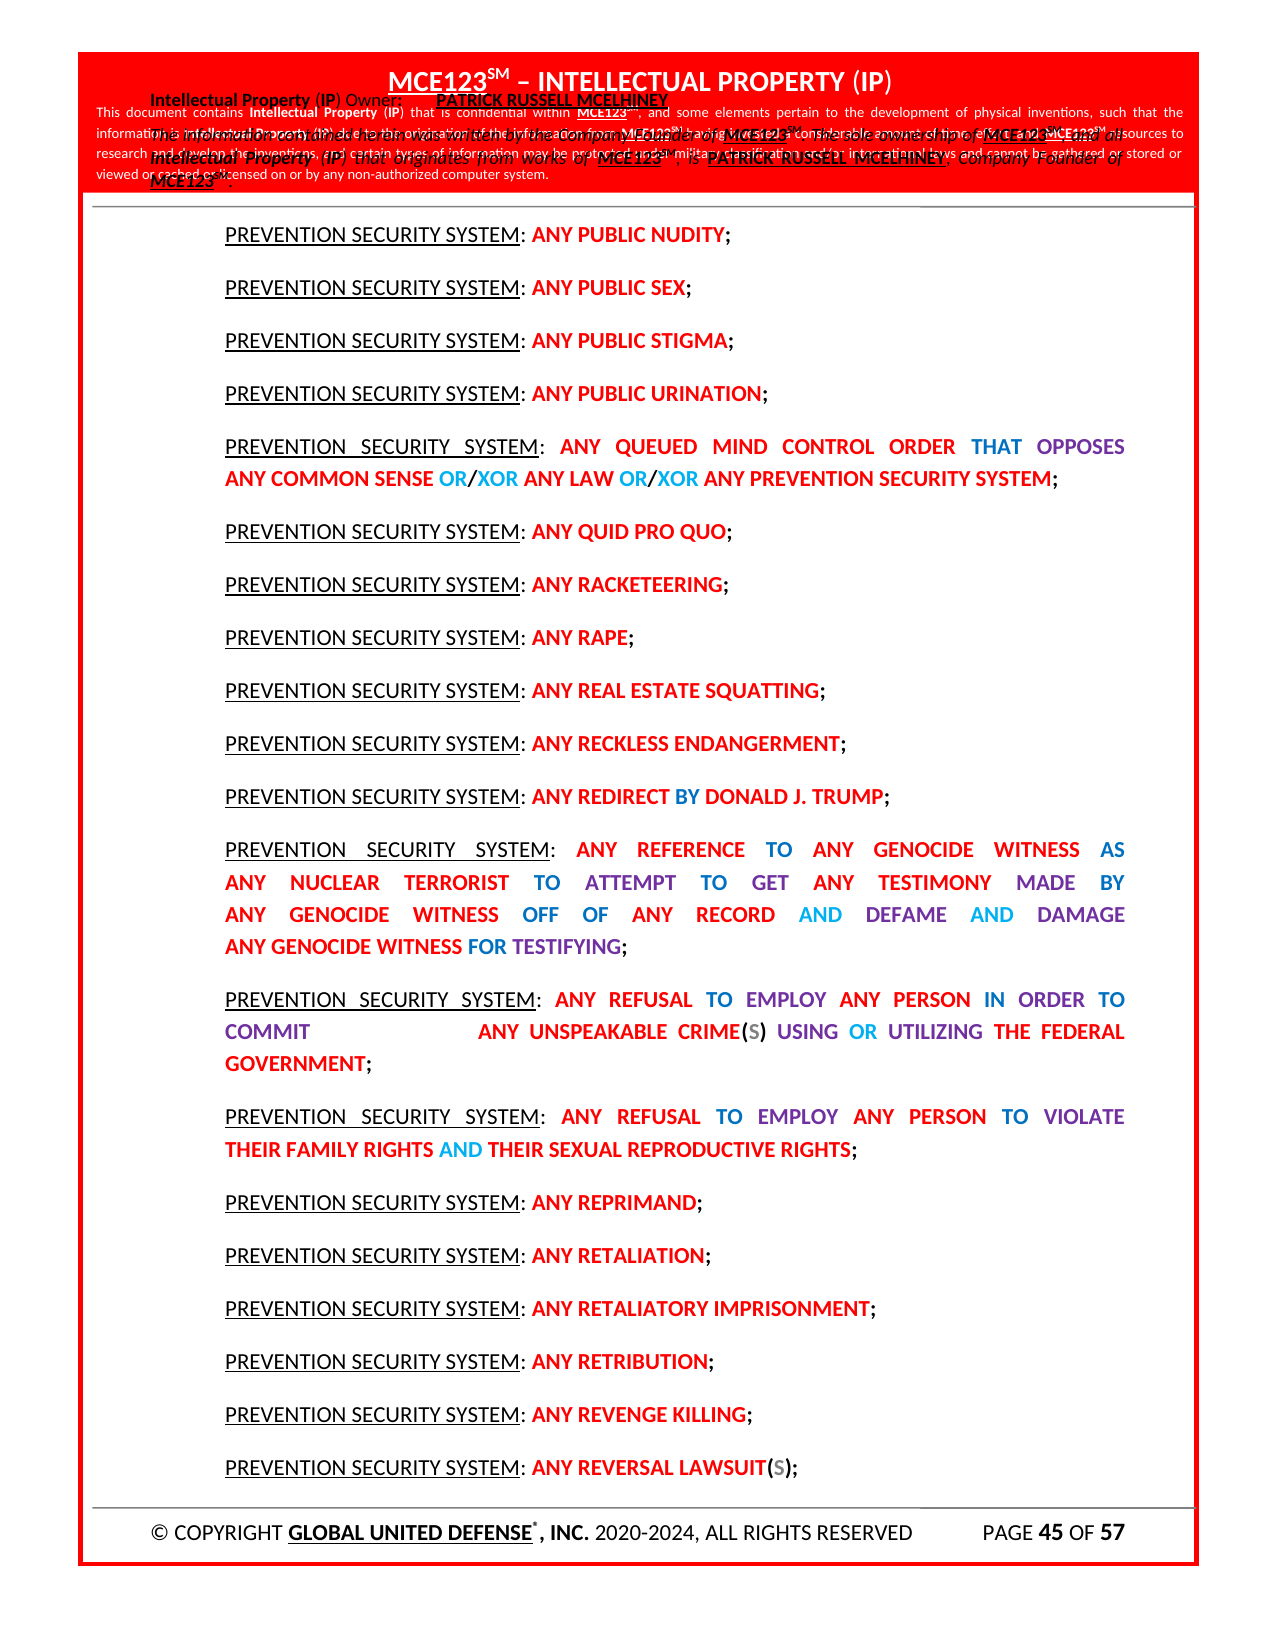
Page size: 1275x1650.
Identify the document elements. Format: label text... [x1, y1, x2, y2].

text PREVENTION SECURITY SYSTEM: ANY REFUSAL TO EMPLOY ANY PERSON IN ORDER TO COMMIT ANY UNSPEAKABLE CRIME(S) USING OR UTILIZING THE FEDERAL GOVERNMENT; [225, 985, 1125, 1077]
text PREVENTION SECURITY SYSTEM: ANY REFERENCE TO ANY GENOCIDE WITNESS AS ANY NUCLEAR TERRORIST TO ATTEMPT TO GET ANY TESTIMONY MADE BY ANY GENOCIDE WITNESS OFF OF ANY RECORD AND DEFAME AND DAMAGE ANY GENOCIDE WITNESS FOR TESTIFYING; [225, 836, 1125, 960]
text PREVENTION SECURITY SYSTEM: ANY QUID PRO QUO; [225, 517, 1125, 545]
text PREVENTION SECURITY SYSTEM: ANY REDIRECT BY DONALD J. TRUMP; [225, 782, 1125, 811]
text PREVENTION SECURITY SYSTEM: ANY PUBLIC SEX; [225, 273, 1125, 301]
text PREVENTION SECURITY SYSTEM: ANY RETALIATION; [225, 1241, 1125, 1269]
text PREVENTION SECURITY SYSTEM: ANY RECKLESS ENDANGERMENT; [225, 729, 1125, 757]
text PREVENTION SECURITY SYSTEM: ANY PUBLIC STIGMA; [225, 326, 1125, 354]
text PREVENTION SECURITY SYSTEM: ANY REAL ESTATE SQUATTING; [225, 676, 1125, 704]
text PREVENTION SECURITY SYSTEM: ANY RETRIBUTION; [225, 1347, 1125, 1375]
text PREVENTION SECURITY SYSTEM: ANY REVENGE KILLING; [225, 1400, 1125, 1428]
text PREVENTION SECURITY SYSTEM: ANY RACKETEERING; [225, 570, 1125, 598]
text PREVENTION SECURITY SYSTEM: ANY REPRIMAND; [225, 1188, 1125, 1216]
text PREVENTION SECURITY SYSTEM: ANY REVERSAL LAWSUIT(S); [225, 1453, 1125, 1481]
text PREVENTION SECURITY SYSTEM: ANY REFUSAL TO EMPLOY ANY PERSON TO VIOLATE THEIR FAMILY RIGHTS AND THEIR SEXUAL REPRODUCTIVE RIGHTS; [225, 1102, 1125, 1163]
text PREVENTION SECURITY SYSTEM: ANY PUBLIC URINATION; [225, 379, 1125, 407]
text PREVENTION SECURITY SYSTEM: ANY PUBLIC NUDITY; [225, 220, 1125, 248]
text PREVENTION SECURITY SYSTEM: ANY RETALIATORY IMPRISONMENT; [225, 1294, 1125, 1322]
text PREVENTION SECURITY SYSTEM: ANY RAPE; [225, 623, 1125, 651]
text PREVENTION SECURITY SYSTEM: ANY QUEUED MIND CONTROL ORDER THAT OPPOSES ANY COMMON SENSE OR/XOR ANY LAW OR/XOR ANY PREVENTION SECURITY SYSTEM; [225, 432, 1125, 492]
